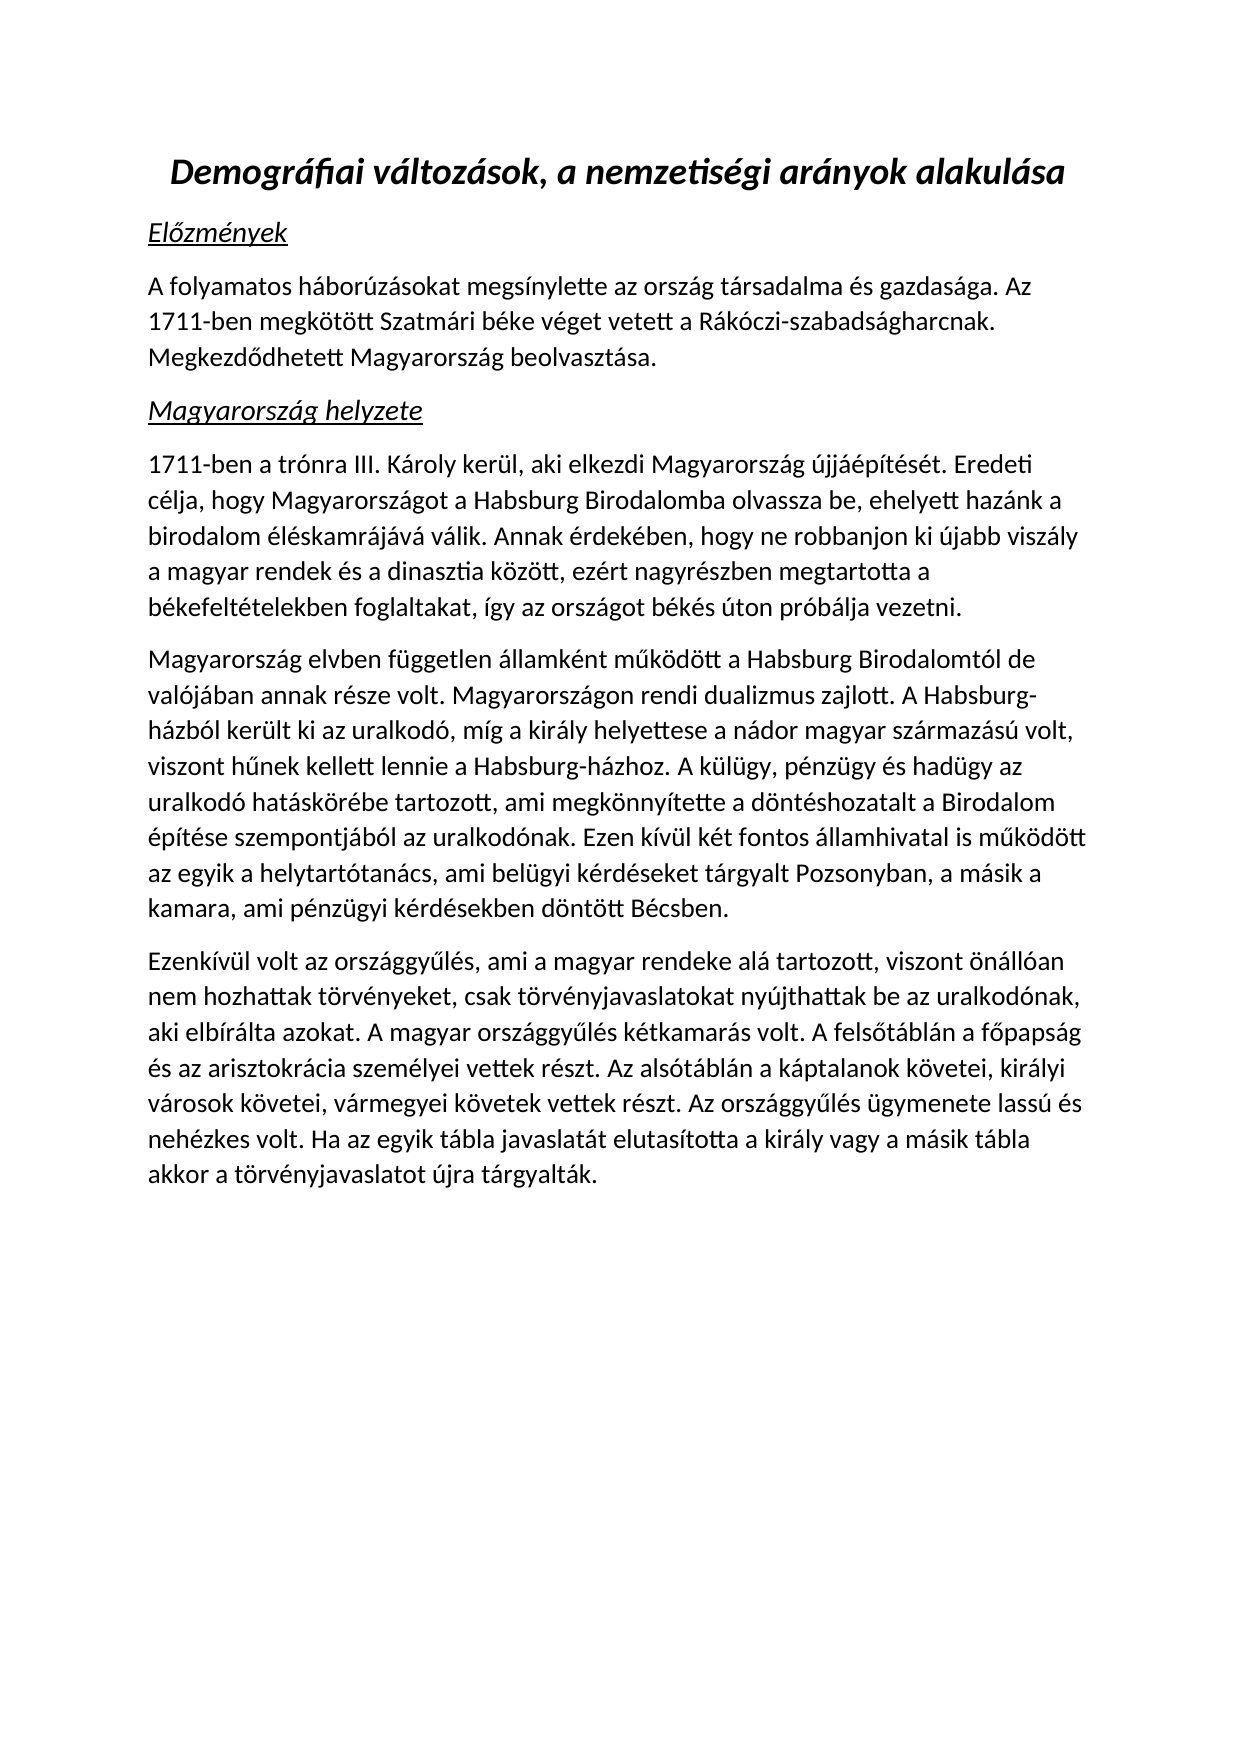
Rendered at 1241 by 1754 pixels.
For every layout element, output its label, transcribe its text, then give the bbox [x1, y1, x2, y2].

text Magyarország helyzete [148, 392, 1093, 428]
text Demográfiai változások, a nemzetiségi arányok alakulása [148, 148, 1093, 193]
text 1711-ben a trónra III. Károly kerül, aki elkezdi Magyarország újjáépítését. Eredeti célja, hogy Magyarországot a Habsburg Birodalomba olvassza be, ehelyett hazánk a birodalom éléskamrájává válik. Annak érdekében, hogy ne robbanjon ki újabb viszály a magyar rendek és a dinasztia között, ezért nagyrészben megtartotta a békefeltételekben foglaltakat, így az országot békés úton próbálja vezetni. [148, 447, 1093, 623]
text Előzmények [148, 214, 1093, 249]
text Ezenkívül volt az országgyűlés, ami a magyar rendeke alá tartozott, viszont önállóan nem hozhattak törvényeket, csak törvényjavaslatokat nyújthattak be az uralkodónak, aki elbírálta azokat. A magyar országgyűlés kétkamarás volt. A felsőtáblán a főpapság és az arisztokrácia személyei vettek részt. Az alsótáblán a káptalanok követei, királyi városok követei, vármegyei követek vettek részt. Az országgyűlés ügymenete lassú és nehézkes volt. Ha az egyik tábla javaslatát elutasította a király vagy a másik tábla akkor a törvényjavaslatot újra tárgyalták. [148, 944, 1093, 1191]
text A folyamatos háborúzásokat megsínylette az ország társadalma és gazdasága. Az 1711-ben megkötött Szatmári béke véget vetett a Rákóczi-szabadságharcnak. Megkezdődhetett Magyarország beolvasztása. [148, 269, 1093, 373]
text Magyarország elvben független államként működött a Habsburg Birodalomtól de valójában annak része volt. Magyarországon rendi dualizmus zajlott. A Habsburg-házból került ki az uralkodó, míg a király helyettese a nádor magyar származású volt, viszont hűnek kellett lennie a Habsburg-házhoz. A külügy, pénzügy és hadügy az uralkodó hatáskörébe tartozott, ami megkönnyítette a döntéshozatalt a Birodalom építése szempontjából az uralkodónak. Ezen kívül két fontos államhivatal is működött az egyik a helytartótanács, ami belügyi kérdéseket tárgyalt Pozsonyban, a másik a kamara, ami pénzügyi kérdésekben döntött Bécsben. [148, 642, 1093, 925]
